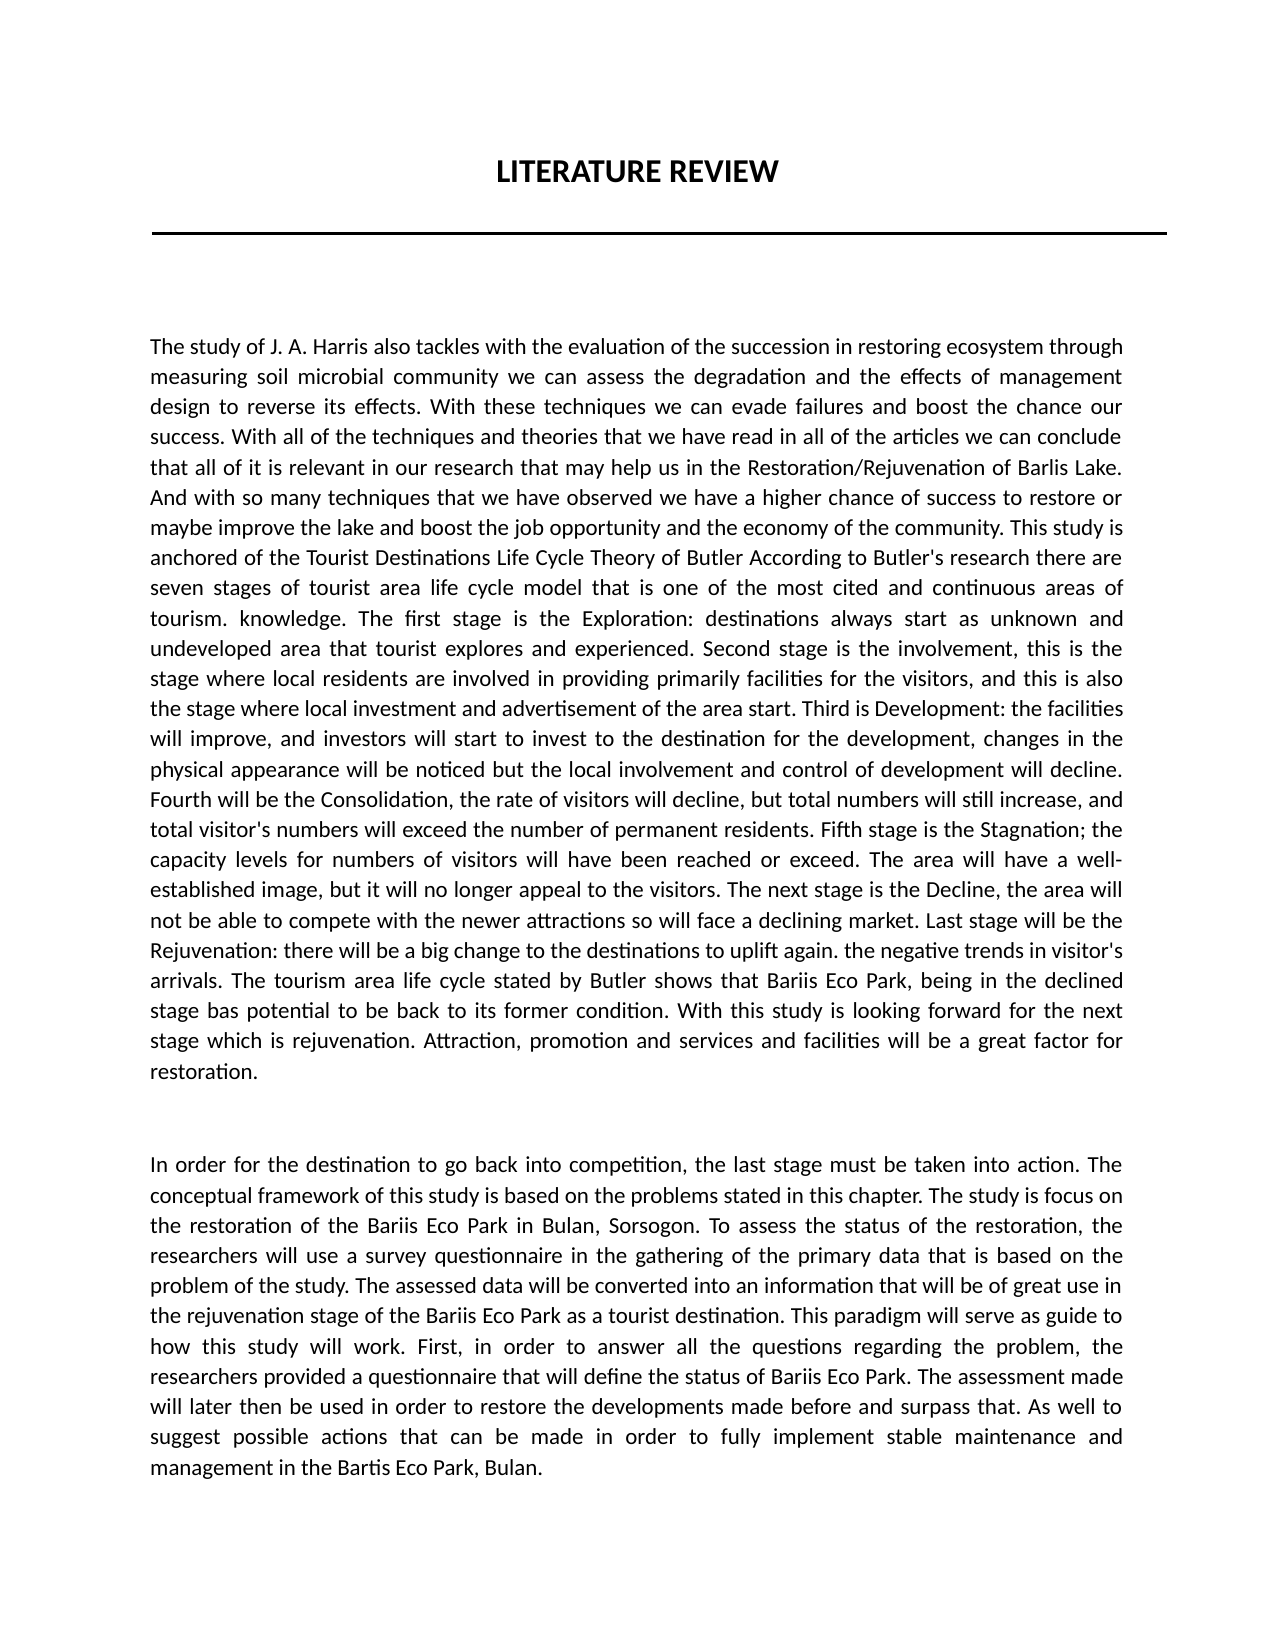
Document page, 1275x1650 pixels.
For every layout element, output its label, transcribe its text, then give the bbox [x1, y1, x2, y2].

text In order for the destination to go back into competition, the last stage must be taken into action. The conceptual framework of this study is based on the problems stated in this chapter. The study is focus on the restoration of the Bariis Eco Park in Bulan, Sorsogon. To assess the status of the restoration, the researchers will use a survey questionnaire in the gathering of the primary data that is based on the problem of the study. The assessed data will be converted into an information that will be of great use in the rejuvenation stage of the Bariis Eco Park as a tourist destination. This paradigm will serve as guide to how this study will work. First, in order to answer all the questions regarding the problem, the researchers provided a questionnaire that will define the status of Bariis Eco Park. The assessment made will later then be used in order to restore the developments made before and surpass that. As well to suggest possible actions that can be made in order to fully implement stable maintenance and management in the Bartis Eco Park, Bulan. [150, 1151, 1125, 1481]
text LITERATURE REVIEW [150, 150, 1125, 191]
text The study of J. A. Harris also tackles with the evaluation of the succession in restoring ecosystem through measuring soil microbial community we can assess the degradation and the effects of management design to reverse its effects. With these techniques we can evade failures and boost the chance our success. With all of the techniques and theories that we have read in all of the articles we can conclude that all of it is relevant in our research that may help us in the Restoration/Rejuvenation of Barlis Lake. And with so many techniques that we have observed we have a higher chance of success to restore or maybe improve the lake and boost the job opportunity and the economy of the community. This study is anchored of the Tourist Destinations Life Cycle Theory of Butler According to Butler's research there are seven stages of tourist area life cycle model that is one of the most cited and continuous areas of tourism. knowledge. The first stage is the Exploration: destinations always start as unknown and undeveloped area that tourist explores and experienced. Second stage is the involvement, this is the stage where local residents are involved in providing primarily facilities for the visitors, and this is also the stage where local investment and advertisement of the area start. Third is Development: the facilities will improve, and investors will start to invest to the destination for the development, changes in the physical appearance will be noticed but the local involvement and control of development will decline. Fourth will be the Consolidation, the rate of visitors will decline, but total numbers will still increase, and total visitor's numbers will exceed the number of permanent residents. Fifth stage is the Stagnation; the capacity levels for numbers of visitors will have been reached or exceed. The area will have a well-established image, but it will no longer appeal to the visitors. The next stage is the Decline, the area will not be able to compete with the newer attractions so will face a declining market. Last stage will be the Rejuvenation: there will be a big change to the destinations to uplift again. the negative trends in visitor's arrivals. The tourism area life cycle stated by Butler shows that Bariis Eco Park, being in the declined stage bas potential to be back to its former condition. With this study is looking forward for the next stage which is rejuvenation. Attraction, promotion and services and facilities will be a great factor for restoration. [150, 332, 1125, 1085]
